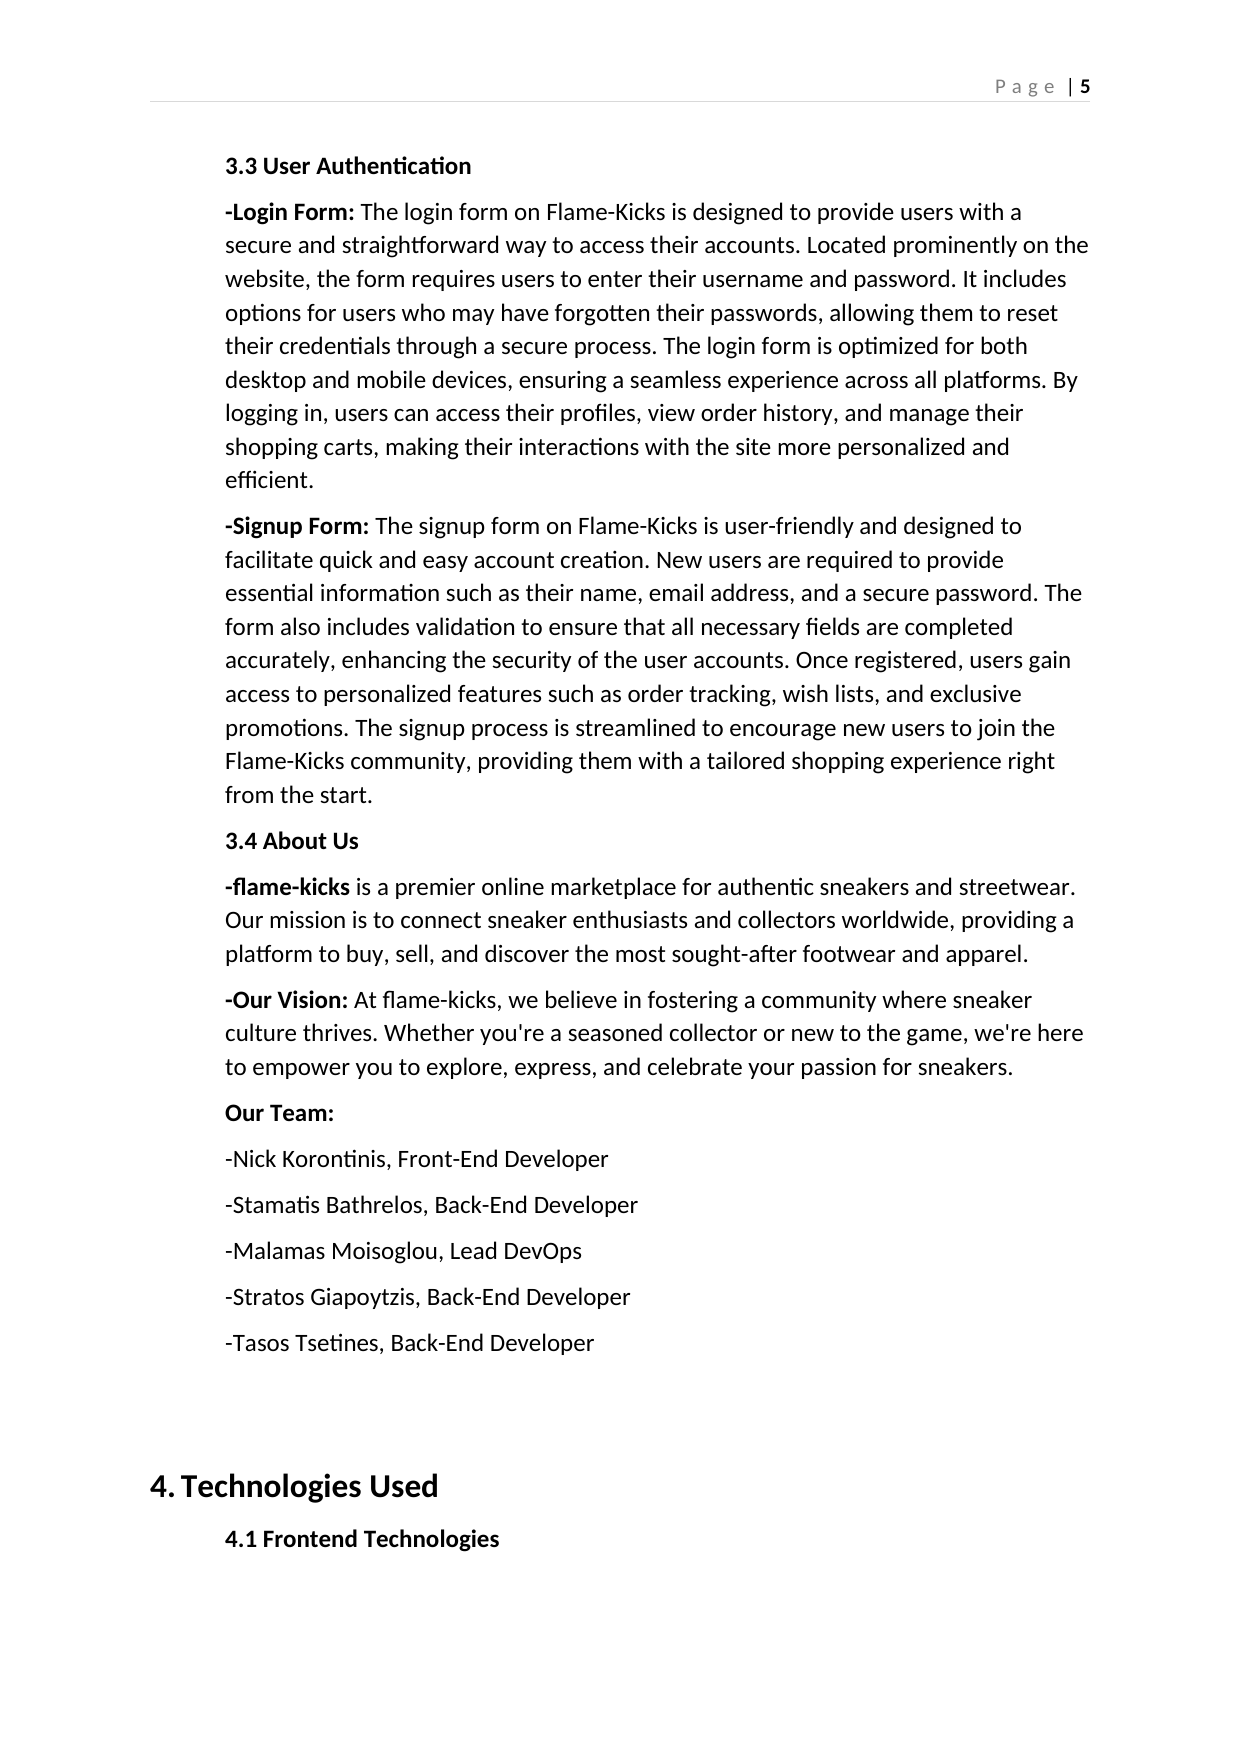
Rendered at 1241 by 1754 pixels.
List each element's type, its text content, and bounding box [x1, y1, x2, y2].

text -Our Vision: At flame-kicks, we believe in fostering a community where sneaker culture thrives. Whether you're a seasoned collector or new to the game, we're here to empower you to explore, express, and celebrate your passion for sneakers. [225, 984, 1090, 1082]
text Our Team: [225, 1097, 1090, 1128]
text -Stratos Giapoytzis, Back-End Developer [225, 1281, 1090, 1312]
text 4.1 Frontend Technologies [150, 1523, 1090, 1553]
text 4. Technologies Used [150, 1465, 1090, 1506]
text -Tasos Tsetines, Back-End Developer [225, 1327, 1090, 1358]
text -Nick Korontinis, Front-End Developer [225, 1143, 1090, 1174]
text -Signup Form: The signup form on Flame-Kicks is user-friendly and designed to facilitate quick and easy account creation. New users are required to provide essential information such as their name, email address, and a secure password. The form also includes validation to ensure that all necessary fields are completed accurately, enhancing the security of the user accounts. Once registered, users gain access to personalized features such as order tracking, wish lists, and exclusive promotions. The signup process is streamlined to encourage new users to join the Flame-Kicks community, providing them with a tailored shopping experience right from the start. [225, 510, 1090, 809]
text -flame-kicks is a premier online marketplace for authentic sneakers and streetwear. Our mission is to connect sneaker enthusiasts and collectors worldwide, providing a platform to buy, sell, and discover the most sought-after footwear and apparel. [225, 871, 1090, 968]
text -Stamatis Bathrelos, Back-End Developer [225, 1189, 1090, 1220]
text -Malamas Moisoglou, Lead DevOps [225, 1235, 1090, 1266]
text 3.4 About Us [225, 825, 1090, 855]
text 3.3 User Authentication [225, 150, 1090, 181]
text -Login Form: The login form on Flame-Kicks is designed to provide users with a secure and straightforward way to access their accounts. Located prominently on the website, the form requires users to enter their username and password. It includes options for users who may have forgotten their passwords, allowing them to reset their credentials through a secure process. The login form is optimized for both desktop and mobile devices, ensuring a seamless experience across all platforms. By logging in, users can access their profiles, view order history, and manage their shopping carts, making their interactions with the site more personalized and efficient. [225, 196, 1090, 495]
